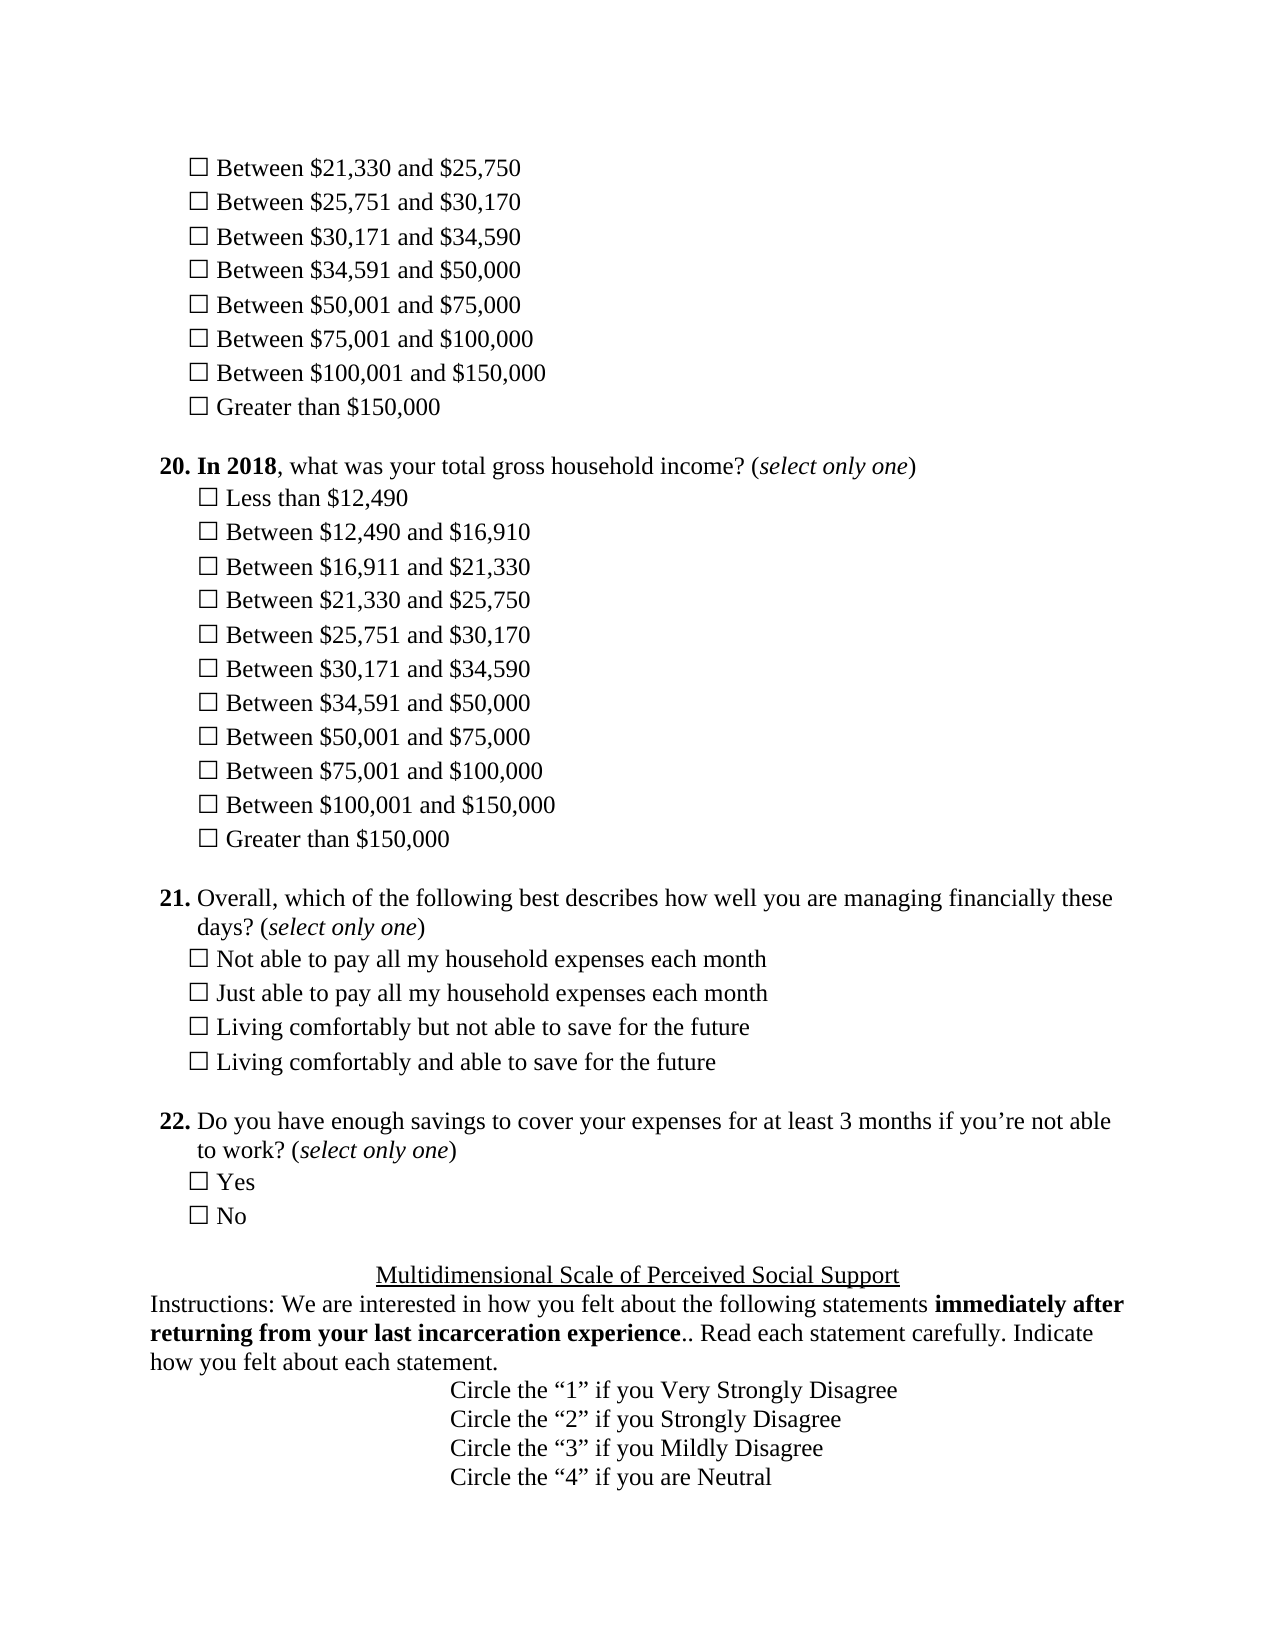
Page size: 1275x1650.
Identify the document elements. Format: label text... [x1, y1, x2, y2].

list In 2018, what was your total gross household income? (select only one) [159, 451, 1125, 480]
text ☐ Between $21,330 and $25,750 [150, 150, 1125, 184]
text ☐ Just able to pay all my household expenses each month [150, 975, 1125, 1009]
text ☐ Greater than $150,000 [150, 388, 1125, 422]
list ☐ Between $50,001 and $75,000 [197, 718, 1125, 752]
text ☐ Between $75,001 and $100,000 [150, 320, 1125, 354]
text Instructions: We are interested in how you felt about the following statements immediately after returning from your last incarceration experience.. Read each statement carefully. Indicate how you felt about each statement. [150, 1289, 1125, 1375]
list ☐ Between $30,171 and $34,590 [197, 650, 1125, 684]
list ☐ Between $12,490 and $16,910 [197, 514, 1125, 548]
text ☐ Between $50,001 and $75,000 [150, 286, 1125, 320]
list Overall, which of the following best describes how well you are managing financially these days? (select only one) [159, 883, 1125, 941]
text ☐ Between $25,751 and $30,170 [150, 184, 1125, 218]
text Circle the “4” if you are Neutral [150, 1462, 1125, 1490]
text ☐ Between $100,001 and $150,000 [150, 354, 1125, 388]
text ☐ Living comfortably but not able to save for the future [150, 1009, 1125, 1043]
text ☐ Yes [150, 1163, 1125, 1197]
text ☐ Living comfortably and able to save for the future [150, 1043, 1125, 1077]
list ☐ Less than $12,490 [197, 480, 1125, 514]
text ☐ Not able to pay all my household expenses each month [150, 941, 1125, 975]
list ☐ Between $21,330 and $25,750 [197, 582, 1125, 616]
list Do you have enough savings to cover your expenses for at least 3 months if you’re not able to work? (select only one) [159, 1106, 1125, 1163]
list ☐ Between $25,751 and $30,170 [197, 616, 1125, 650]
text ☐ Between $34,591 and $50,000 [150, 252, 1125, 286]
list ☐ Between $34,591 and $50,000 [197, 684, 1125, 718]
list ☐ Greater than $150,000 [197, 821, 1125, 855]
text ☐ No [150, 1197, 1125, 1232]
list ☐ Between $75,001 and $100,000 [197, 752, 1125, 787]
text Multidimensional Scale of Perceived Social Support [150, 1260, 1125, 1289]
text ☐ Between $30,171 and $34,590 [150, 218, 1125, 252]
text Circle the “2” if you Strongly Disagree [150, 1404, 1125, 1433]
list ☐ Between $100,001 and $150,000 [197, 787, 1125, 821]
text Circle the “1” if you Very Strongly Disagree [150, 1375, 1125, 1404]
text Circle the “3” if you Mildly Disagree [150, 1433, 1125, 1462]
list ☐ Between $16,911 and $21,330 [197, 548, 1125, 582]
